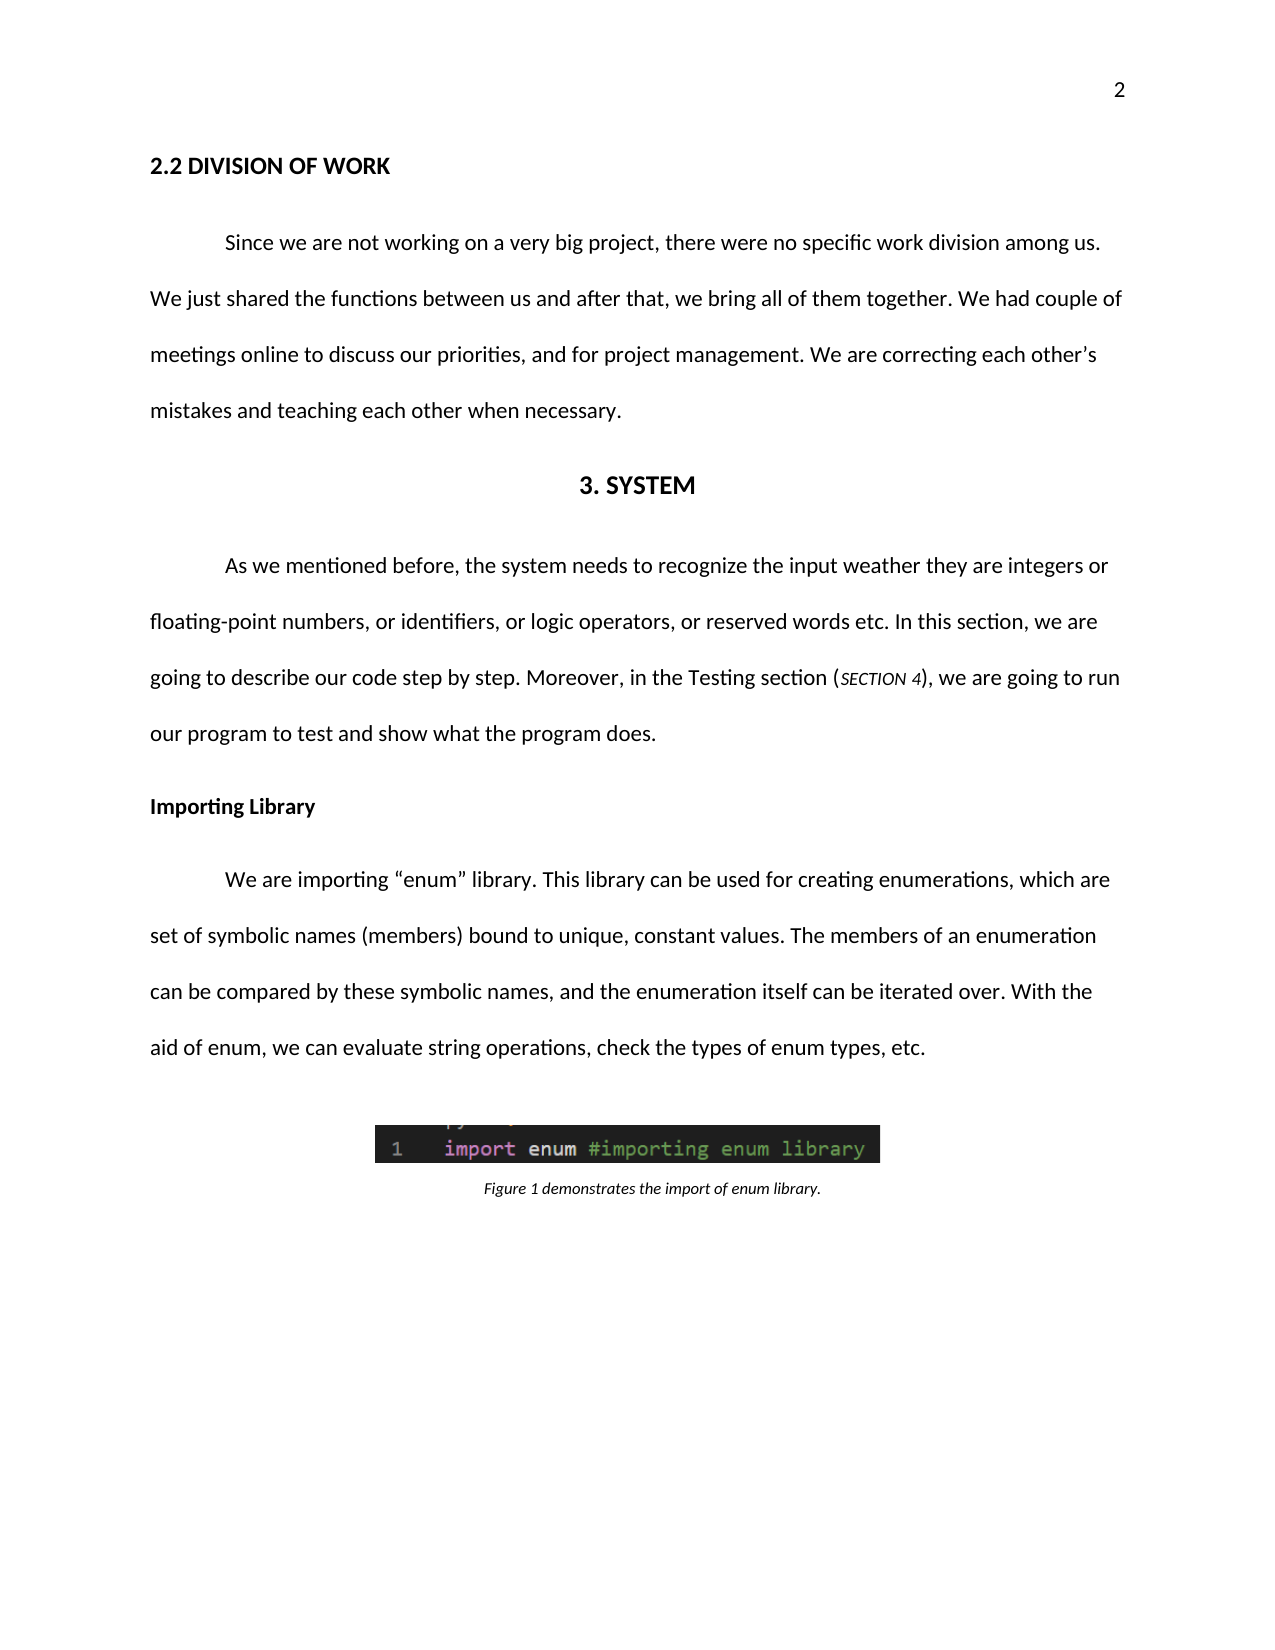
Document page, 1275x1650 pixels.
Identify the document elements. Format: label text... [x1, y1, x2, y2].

text We are importing “enum” library. This library can be used for creating enumerations, which are set of symbolic names (members) bound to unique, constant values. The members of an enumeration can be compared by these symbolic names, and the enumeration itself can be iterated over. With the aid of enum, we can evaluate string operations, check the types of enum types, etc. [150, 865, 1125, 1061]
picture [375, 1125, 881, 1163]
text As we mentioned before, the system needs to recognize the input weather they are integers or floating-point numbers, or identifiers, or logic operators, or reserved words etc. In this section, we are going to describe our code step by step. Moreover, in the Testing section (SECTION 4), we are going to run our program to test and show what the program does. [150, 551, 1125, 747]
text 2.2 DIVISION OF WORK [150, 150, 1125, 181]
text Importing Library [150, 792, 1125, 820]
text Since we are not working on a very big project, there were no specific work division among us. We just shared the functions between us and after that, we bring all of them together. We had couple of meetings online to discuss our priorities, and for project management. We are correcting each other’s mistakes and teaching each other when necessary. [150, 228, 1125, 424]
text 3. SYSTEM [150, 468, 1125, 502]
text Figure 1 demonstrates the import of enum library. [150, 1178, 1125, 1199]
